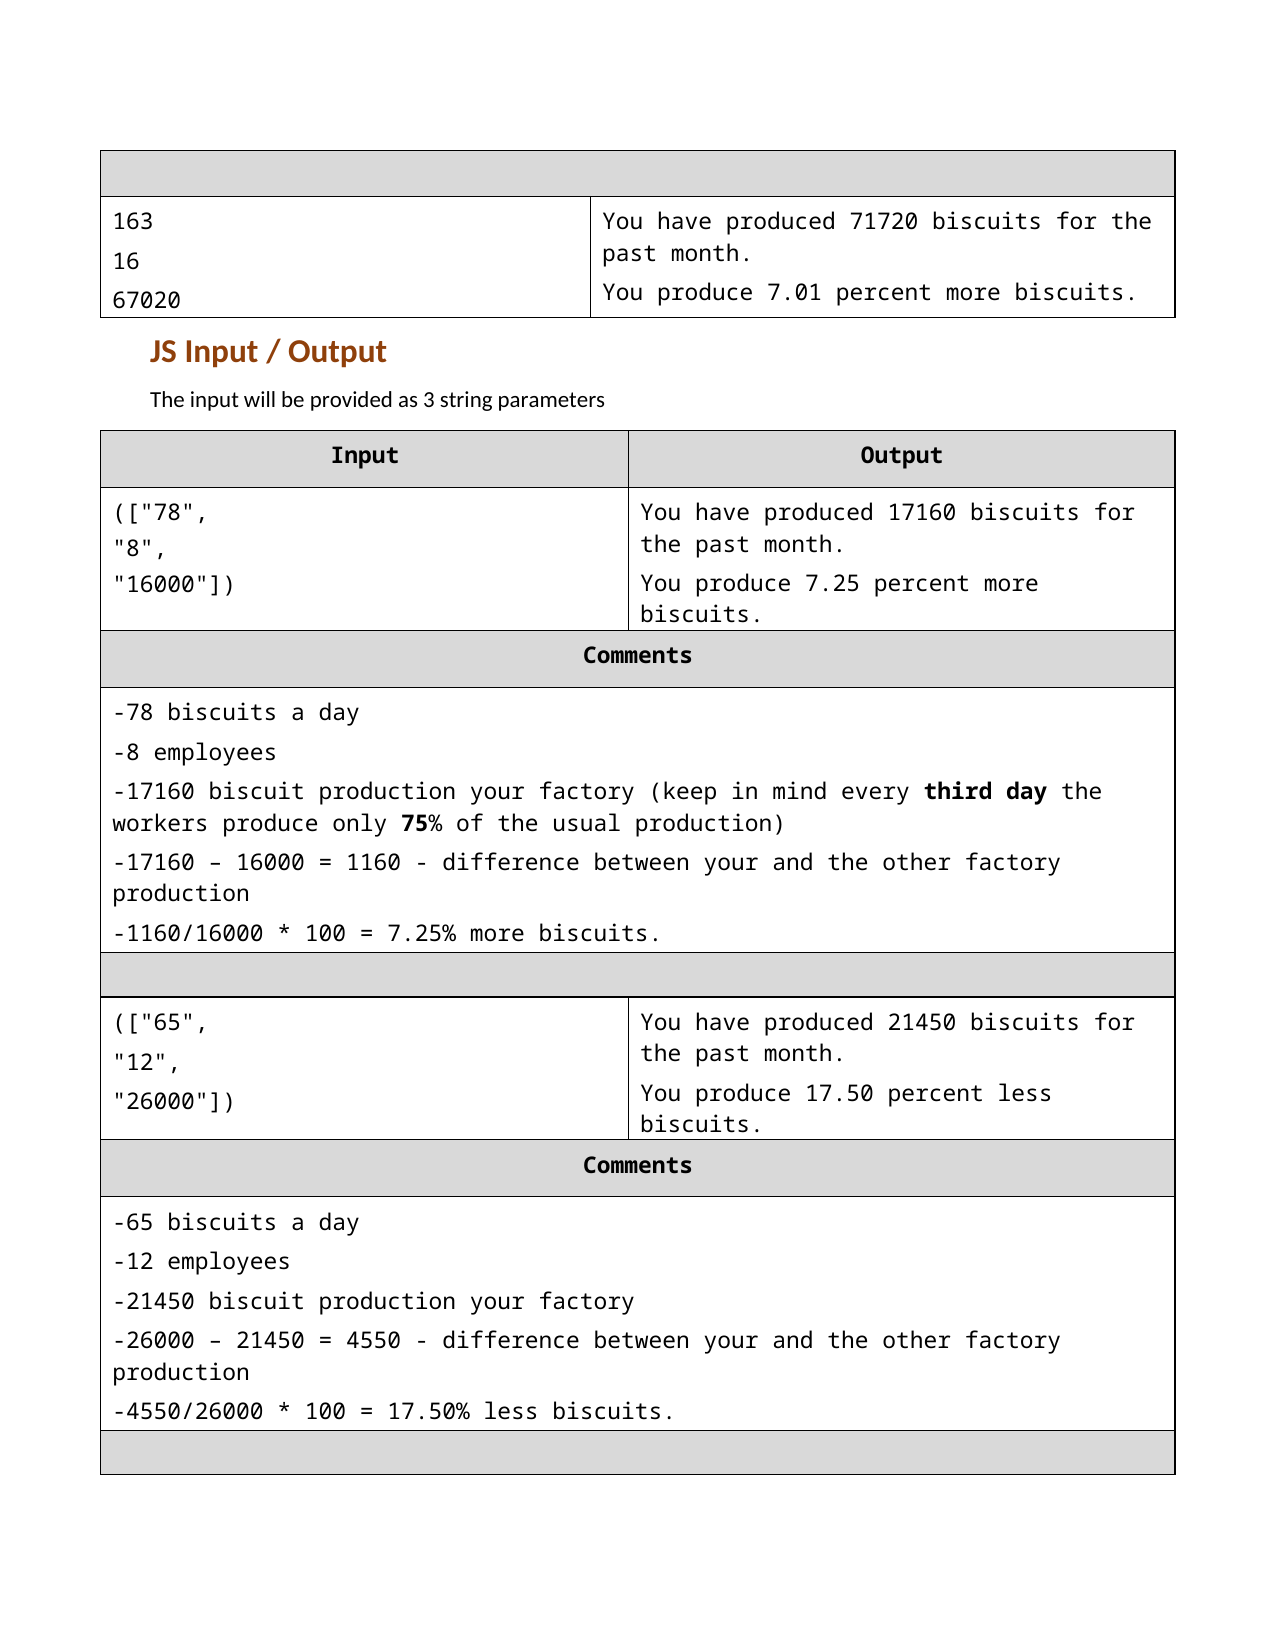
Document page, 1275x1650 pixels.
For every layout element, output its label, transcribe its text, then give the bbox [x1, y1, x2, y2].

table_cell Comments [101, 1140, 1174, 1196]
table_cell -78 biscuits a day -8 employees -17160 biscuit production your factory (keep in mind every third day the workers produce only 75% of the usual production) -17160 – 16000 = 1160 - difference between your and the other factory production -1160/16000 * 100 = 7.25% more biscuits. [101, 688, 1174, 952]
table_cell -65 biscuits a day -12 employees -21450 biscuit production your factory -26000 – 21450 = 4550 - difference between your and the other factory production -4550/26000 * 100 = 17.50% less biscuits. [101, 1197, 1174, 1430]
table_cell You have produced 71720 biscuits for the past month. You produce 7.01 percent more biscuits. [591, 197, 1174, 317]
table_cell Comments [101, 631, 1174, 687]
table_cell You have produced 17160 biscuits for the past month. You produce 7.25 percent more biscuits. [629, 488, 1174, 630]
table_cell [101, 151, 1174, 196]
text The input will be provided as 3 string parameters [150, 385, 1125, 413]
table_cell (["65", "12", "26000"]) [101, 998, 628, 1139]
table_cell [101, 1431, 1174, 1474]
table_cell (["78", "8", "16000"]) [101, 488, 628, 630]
subtitle JS Input / Output [150, 330, 1125, 371]
table_cell [101, 953, 1174, 996]
table_header Input [101, 431, 628, 487]
table_cell 163 16 67020 [101, 197, 590, 317]
table_header Output [629, 431, 1174, 487]
table_cell You have produced 21450 biscuits for the past month. You produce 17.50 percent less biscuits. [629, 998, 1174, 1139]
